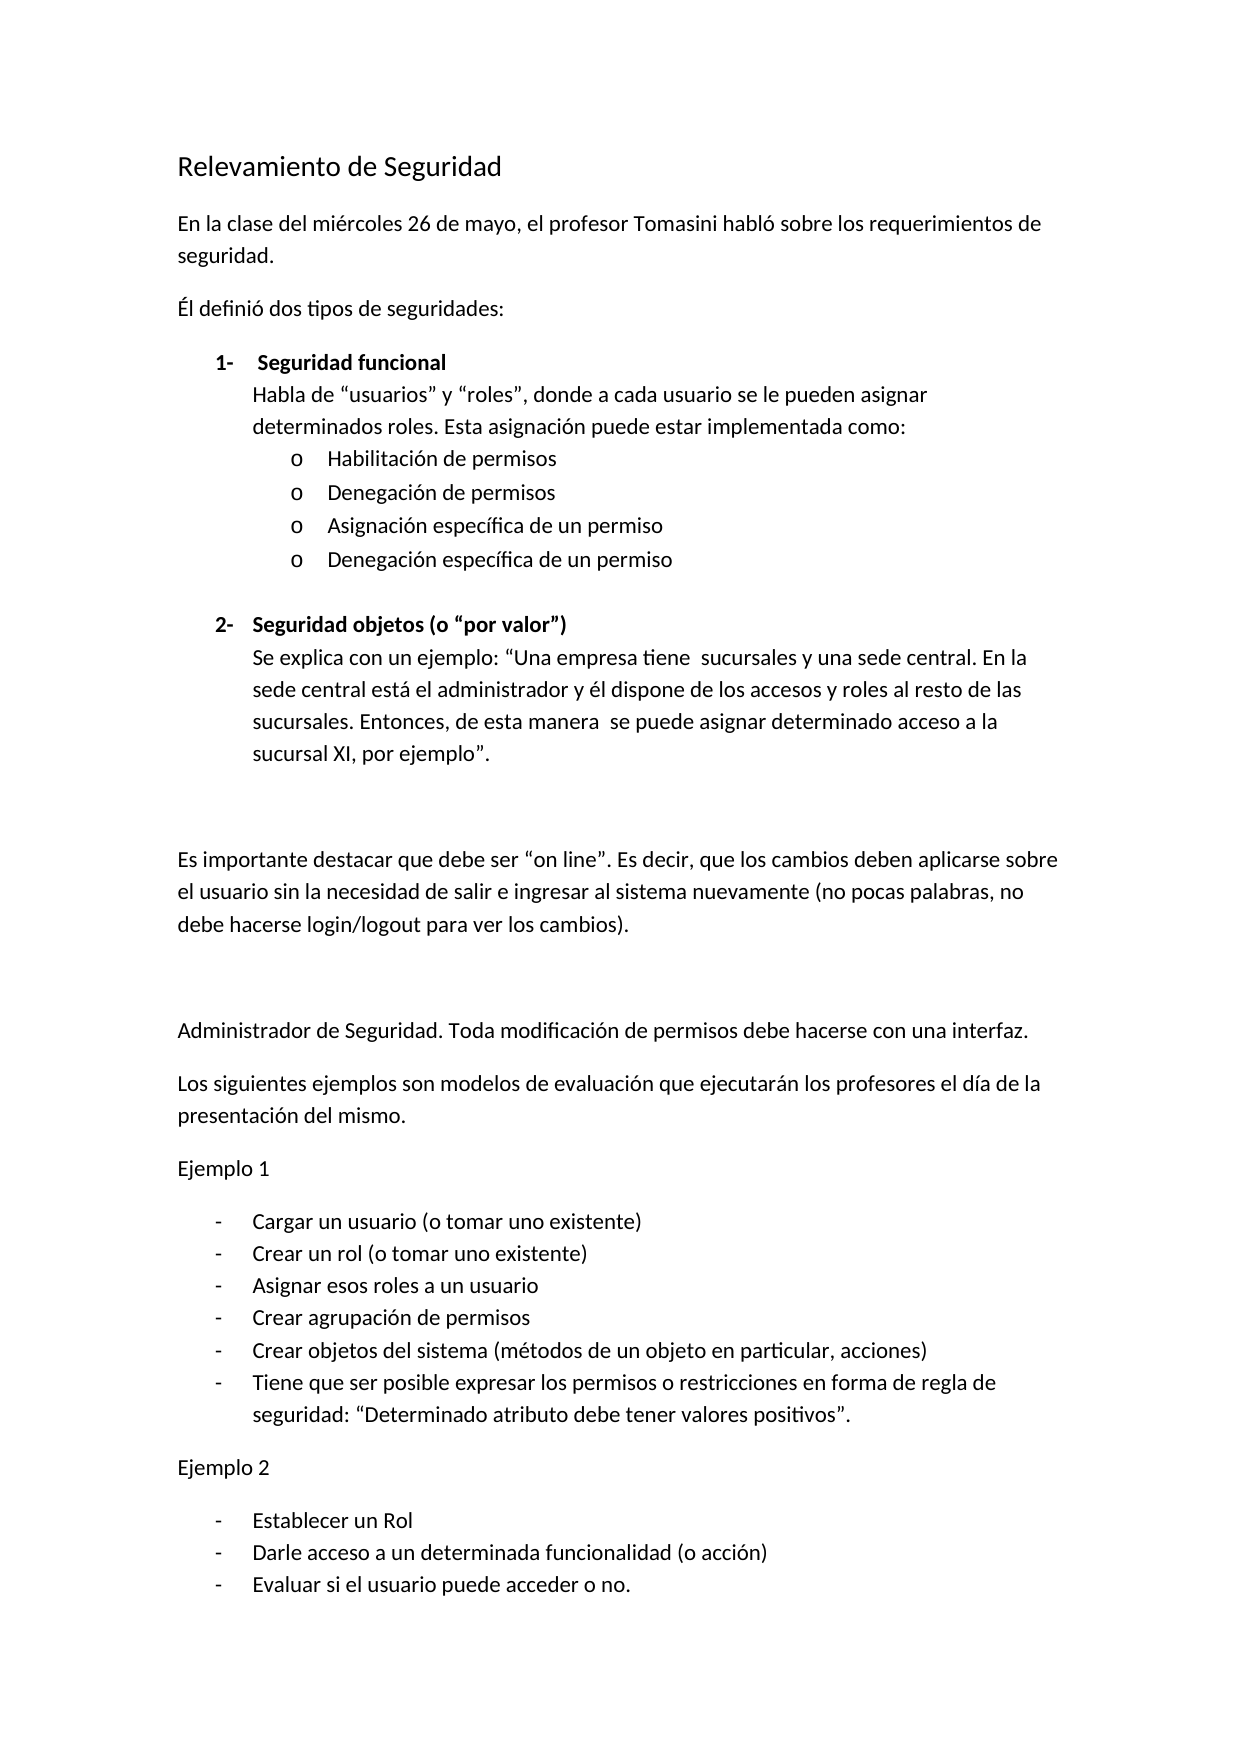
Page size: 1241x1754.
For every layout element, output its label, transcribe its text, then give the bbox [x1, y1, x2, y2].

text Él definió dos tipos de seguridades: [177, 294, 1063, 323]
list Asignar esos roles a un usuario [215, 1271, 1063, 1299]
list Denegación de permisos [290, 478, 1063, 507]
list Habla de “usuarios” y “roles”, donde a cada usuario se le pueden asignar determinados roles. Esta asignación puede estar implementada como: [252, 380, 1063, 440]
text Los siguientes ejemplos son modelos de evaluación que ejecutarán los profesores el día de la presentación del mismo. [177, 1069, 1063, 1129]
list Crear agrupación de permisos [215, 1303, 1063, 1332]
list Establecer un Rol [215, 1506, 1063, 1534]
list Crear objetos del sistema (métodos de un objeto en particular, acciones) [215, 1336, 1063, 1364]
text Ejemplo 1 [177, 1154, 1063, 1182]
list Asignación específica de un permiso [290, 511, 1063, 540]
text Relevamiento de Seguridad [177, 148, 1063, 183]
text Administrador de Seguridad. Toda modificación de permisos debe hacerse con una interfaz. [177, 1016, 1063, 1044]
text En la clase del miércoles 26 de mayo, el profesor Tomasini habló sobre los requerimientos de seguridad. [177, 209, 1063, 269]
list Seguridad funcional [215, 348, 1063, 376]
list Habilitación de permisos [290, 444, 1063, 473]
list Darle acceso a un determinada funcionalidad (o acción) [215, 1538, 1063, 1566]
text Ejemplo 2 [177, 1453, 1063, 1481]
list Crear un rol (o tomar uno existente) [215, 1239, 1063, 1267]
text Es importante destacar que debe ser “on line”. Es decir, que los cambios deben aplicarse sobre el usuario sin la necesidad de salir e ingresar al sistema nuevamente (no pocas palabras, no debe hacerse login/logout para ver los cambios). [177, 845, 1063, 938]
list Denegación específica de un permiso [290, 545, 1063, 574]
list Cargar un usuario (o tomar uno existente) [215, 1207, 1063, 1235]
list Tiene que ser posible expresar los permisos o restricciones en forma de regla de seguridad: “Determinado atributo debe tener valores positivos”. [215, 1368, 1063, 1428]
list Seguridad objetos (o “por valor”) [215, 611, 1063, 638]
list Evaluar si el usuario puede acceder o no. [215, 1571, 1063, 1598]
list Se explica con un ejemplo: “Una empresa tiene sucursales y una sede central. En la sede central está el administrador y él dispone de los accesos y roles al resto de las sucursales. Entonces, de esta manera se puede asignar determinado acceso a la sucursal XI, por ejemplo”. [252, 643, 1063, 767]
